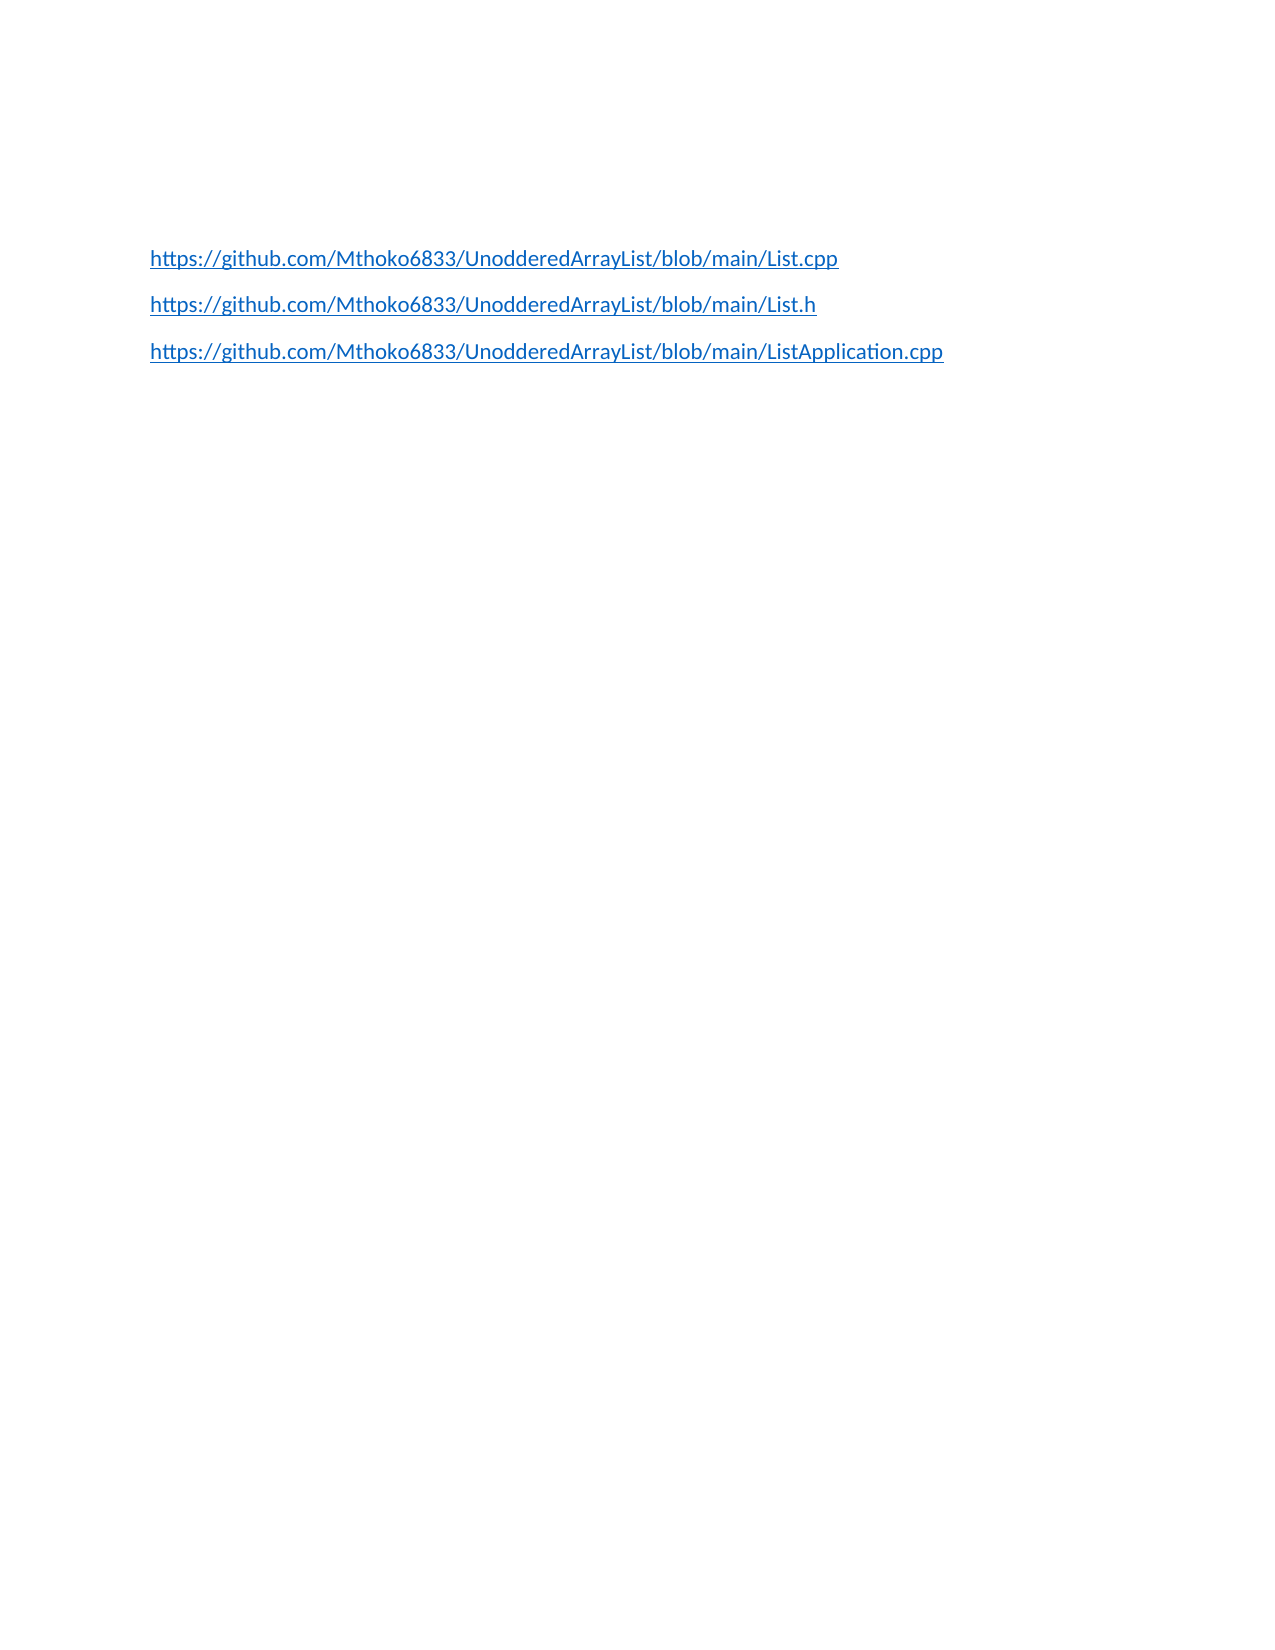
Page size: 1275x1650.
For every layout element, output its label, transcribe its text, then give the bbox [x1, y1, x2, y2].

text https://github.com/Mthoko6833/UnodderedArrayList/blob/main/List.h [150, 291, 1125, 319]
text https://github.com/Mthoko6833/UnodderedArrayList/blob/main/List.cpp [150, 244, 1125, 272]
text https://github.com/Mthoko6833/UnodderedArrayList/blob/main/ListApplication.cpp [150, 337, 1125, 366]
